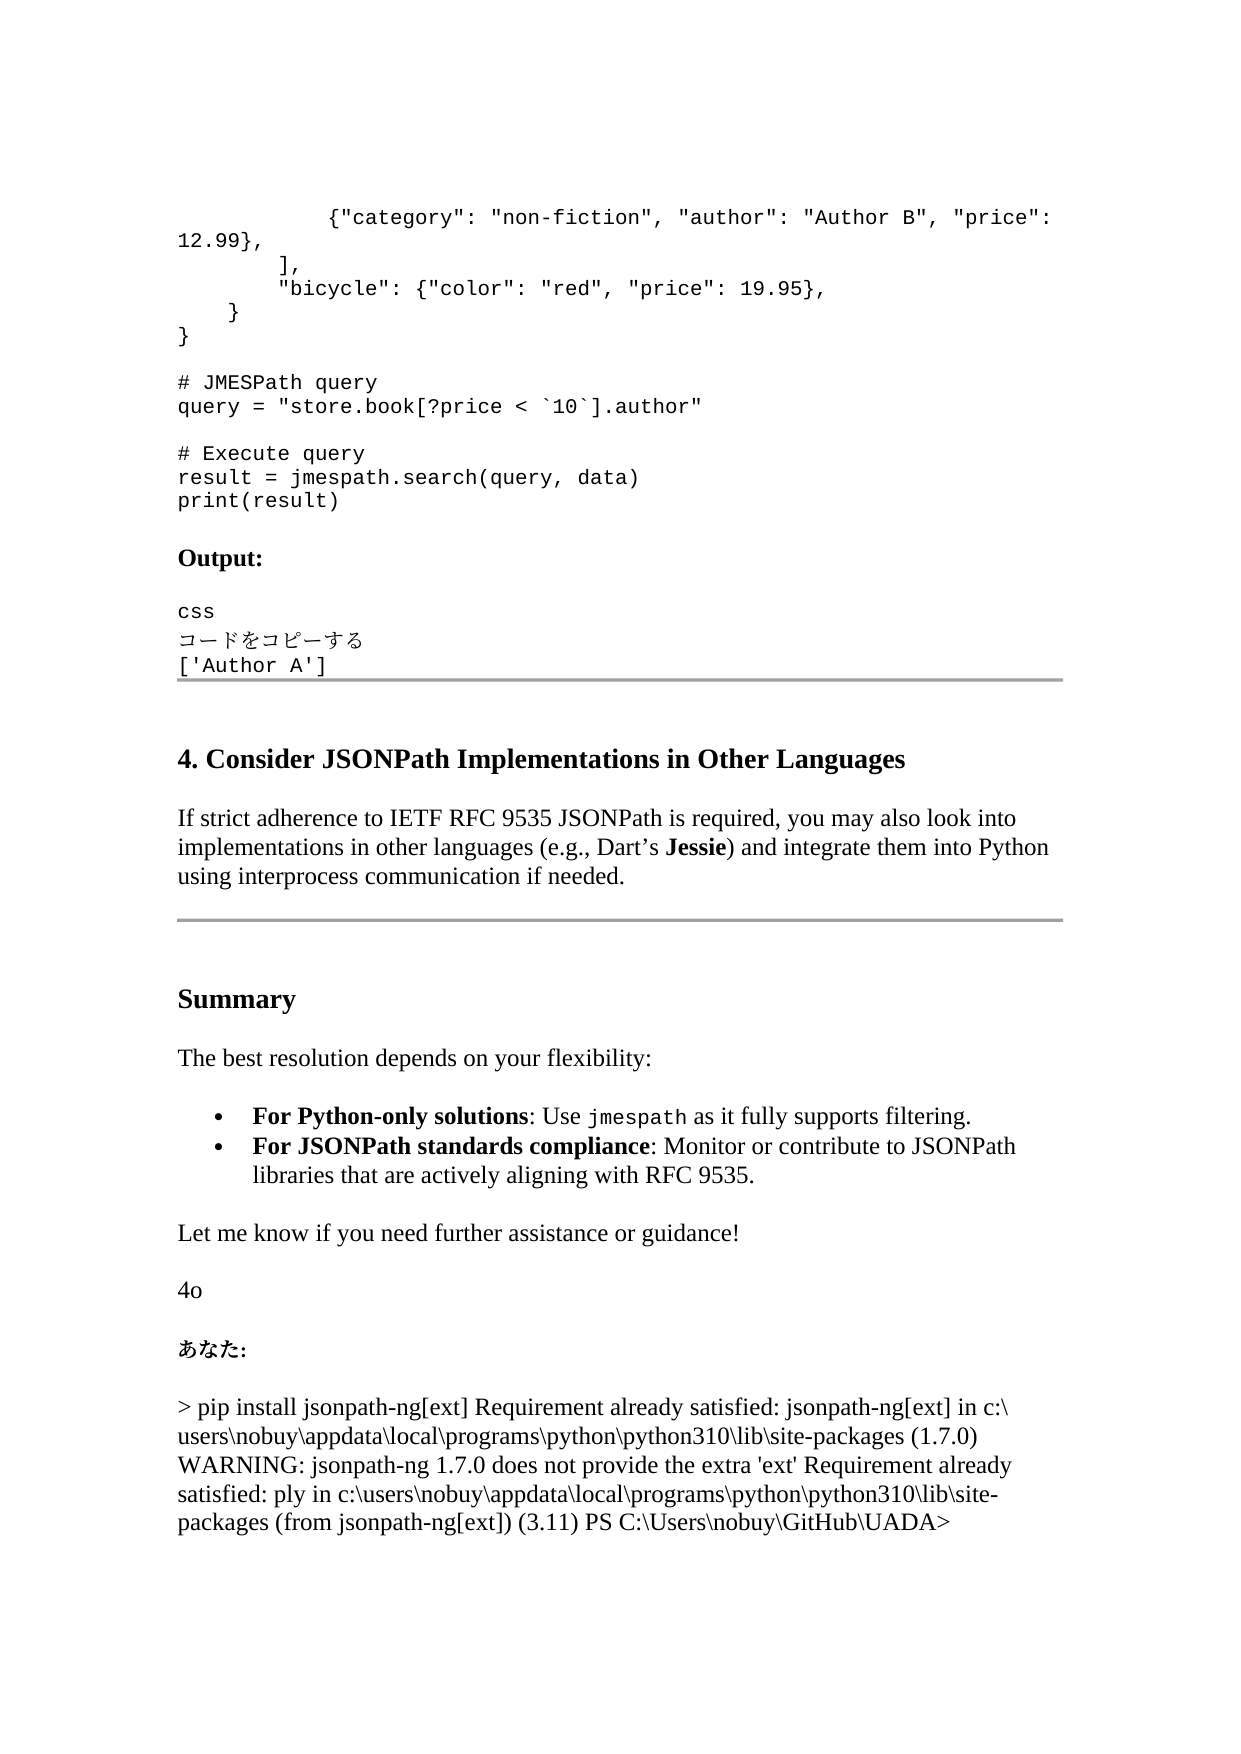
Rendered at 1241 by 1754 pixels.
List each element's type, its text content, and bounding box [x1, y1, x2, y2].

text } [177, 325, 1063, 349]
text ], [177, 254, 1063, 278]
text query = "store.book[?price < `10`].author" [177, 396, 1063, 419]
text If strict adherence to IETF RFC 9535 JSONPath is required, you may also look into implementations in other languages (e.g., Dart’s Jessie) and integrate them into Python using interprocess communication if needed. [177, 803, 1063, 889]
text コードをコピーする [177, 625, 1063, 655]
text > pip install jsonpath-ng[ext] Requirement already satisfied: jsonpath-ng[ext] in c:\users\nobuy\appdata\local\programs\python\python310\lib\site-packages (1.7.0) WARNING: jsonpath-ng 1.7.0 does not provide the extra 'ext' Requirement already satisfied: ply in c:\users\nobuy\appdata\local\programs\python\python310\lib\site-packages (from jsonpath-ng[ext]) (3.11) PS C:\Users\nobuy\GitHub\UADA> [177, 1392, 1063, 1536]
list For Python-only solutions: Use jmespath as it fully supports filtering. [215, 1101, 1063, 1131]
text The best resolution depends on your flexibility: [177, 1043, 1063, 1072]
text ['Author A'] [177, 655, 1063, 678]
text "bicycle": {"color": "red", "price": 19.95}, [177, 278, 1063, 301]
text css [177, 601, 1063, 625]
text # Execute query [177, 443, 1063, 467]
text result = jmespath.search(query, data) [177, 467, 1063, 491]
text Output: [177, 543, 1063, 572]
text 4o [177, 1276, 1063, 1304]
text # JMESPath query [177, 372, 1063, 396]
text Summary [177, 982, 1063, 1014]
text } [177, 301, 1063, 325]
text Let me know if you need further assistance or guidance! [177, 1218, 1063, 1246]
text print(result) [177, 491, 1063, 514]
list For JSONPath standards compliance: Monitor or contribute to JSONPath libraries that are actively aligning with RFC 9535. [215, 1131, 1063, 1188]
text {"category": "non-fiction", "author": "Author B", "price": 12.99}, [177, 207, 1063, 254]
text あなた: [177, 1333, 1063, 1363]
text 4. Consider JSONPath Implementations in Other Languages [177, 742, 1063, 774]
